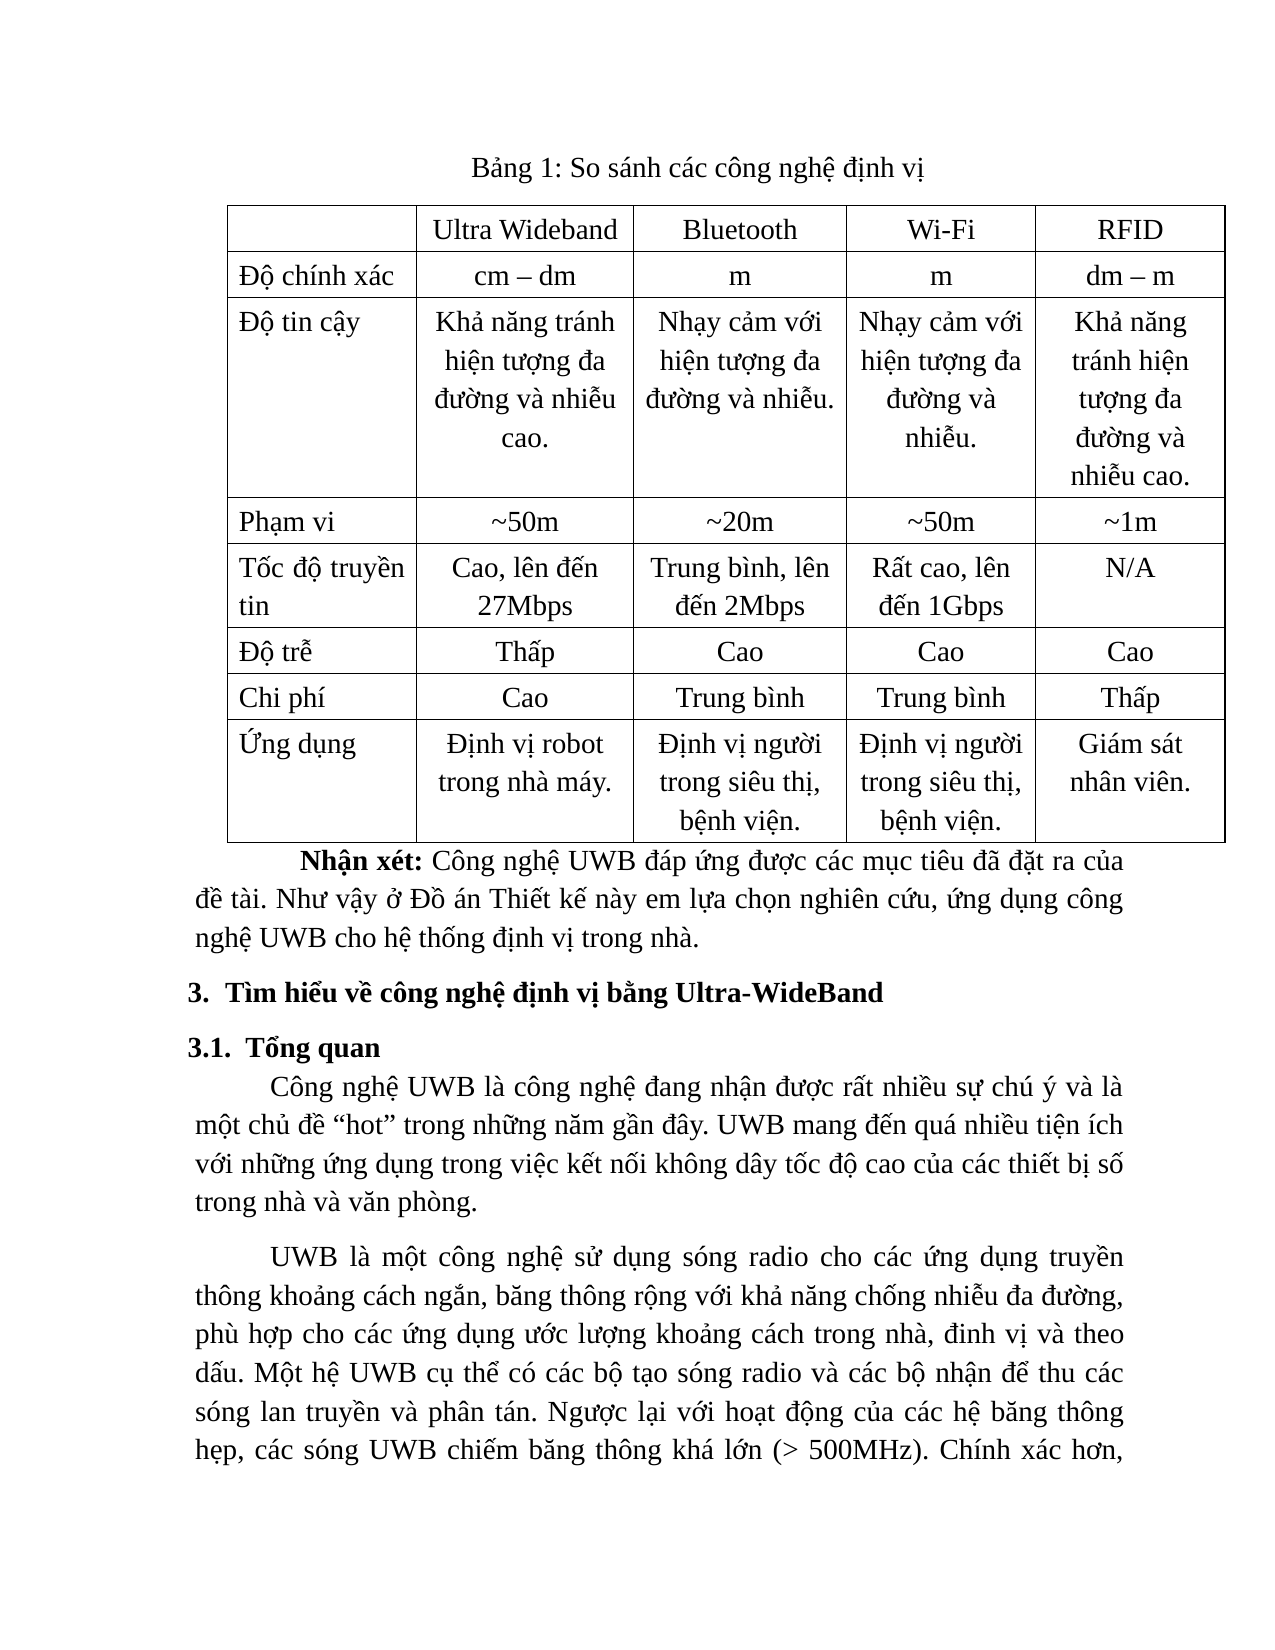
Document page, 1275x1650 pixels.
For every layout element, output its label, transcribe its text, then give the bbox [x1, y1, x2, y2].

table_cell Khả năng tránh hiện tượng đa đường và nhiễu cao. [417, 298, 633, 497]
table_cell m [847, 252, 1035, 297]
table_cell dm – m [1036, 252, 1224, 297]
table_cell Phạm vi [228, 498, 416, 543]
table_cell Trung bình, lên đến 2Mbps [634, 544, 846, 627]
text Công nghệ UWB là công nghệ đang nhận được rất nhiều sự chú ý và là một chủ đề “hot” trong những năm gần đây. UWB mang đến quá nhiều tiện ích với những ứng dụng trong việc kết nối không dây tốc độ cao của các thiết bị số trong nhà và văn phòng. [195, 1069, 1125, 1218]
table_header Wi-Fi [847, 206, 1035, 251]
table_cell cm – dm [417, 252, 633, 297]
table_cell Cao [634, 628, 846, 673]
table_cell ~1m [1036, 498, 1224, 543]
table_cell Khả năng tránh hiện tượng đa đường và nhiễu cao. [1036, 298, 1224, 497]
table_cell Thấp [417, 628, 633, 673]
table_cell ~20m [634, 498, 846, 543]
table_header [228, 206, 416, 251]
table_cell Độ trễ [228, 628, 416, 673]
table_cell Định vị người trong siêu thị, bệnh viện. [634, 720, 846, 842]
table_cell Trung bình [847, 674, 1035, 719]
subtitle 3.1. Tổng quan [187, 1030, 1125, 1064]
table_cell Rất cao, lên đến 1Gbps [847, 544, 1035, 627]
table_cell Nhạy cảm với hiện tượng đa đường và nhiễu. [847, 298, 1035, 497]
text Nhận xét: Công nghệ UWB đáp ứng được các mục tiêu đã đặt ra của đề tài. Như vậy ở Đồ án Thiết kế này em lựa chọn nghiên cứu, ứng dụng công nghệ UWB cho hệ thống định vị trong nhà. [195, 843, 1125, 953]
table_cell Cao [1036, 628, 1224, 673]
table_cell Tốc độ truyền tin [228, 544, 416, 627]
table_header Ultra Wideband [417, 206, 633, 251]
table_cell ~50m [847, 498, 1035, 543]
table_cell Nhạy cảm với hiện tượng đa đường và nhiễu. [634, 298, 846, 497]
text Bảng 1: So sánh các công nghệ định vị [195, 150, 1125, 183]
table_cell Giám sát nhân viên. [1036, 720, 1224, 842]
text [195, 1239, 1125, 1466]
table_cell Định vị robot trong nhà máy. [417, 720, 633, 842]
table_cell Trung bình [634, 674, 846, 719]
table_cell Cao, lên đến 27Mbps [417, 544, 633, 627]
table_cell Ứng dụng [228, 720, 416, 842]
table_cell Cao [847, 628, 1035, 673]
table_cell Chi phí [228, 674, 416, 719]
table_cell N/A [1036, 544, 1224, 627]
table_cell Độ chính xác [228, 252, 416, 297]
table_cell Thấp [1036, 674, 1224, 719]
table_header RFID [1036, 206, 1224, 251]
table_header Bluetooth [634, 206, 846, 251]
list Tìm hiểu về công nghệ định vị bằng Ultra-WideBand [187, 975, 1125, 1008]
table_cell Độ tin cậy [228, 298, 416, 497]
table_cell ~50m [417, 498, 633, 543]
table_cell Cao [417, 674, 633, 719]
table_cell m [634, 252, 846, 297]
table_cell Định vị người trong siêu thị, bệnh viện. [847, 720, 1035, 842]
